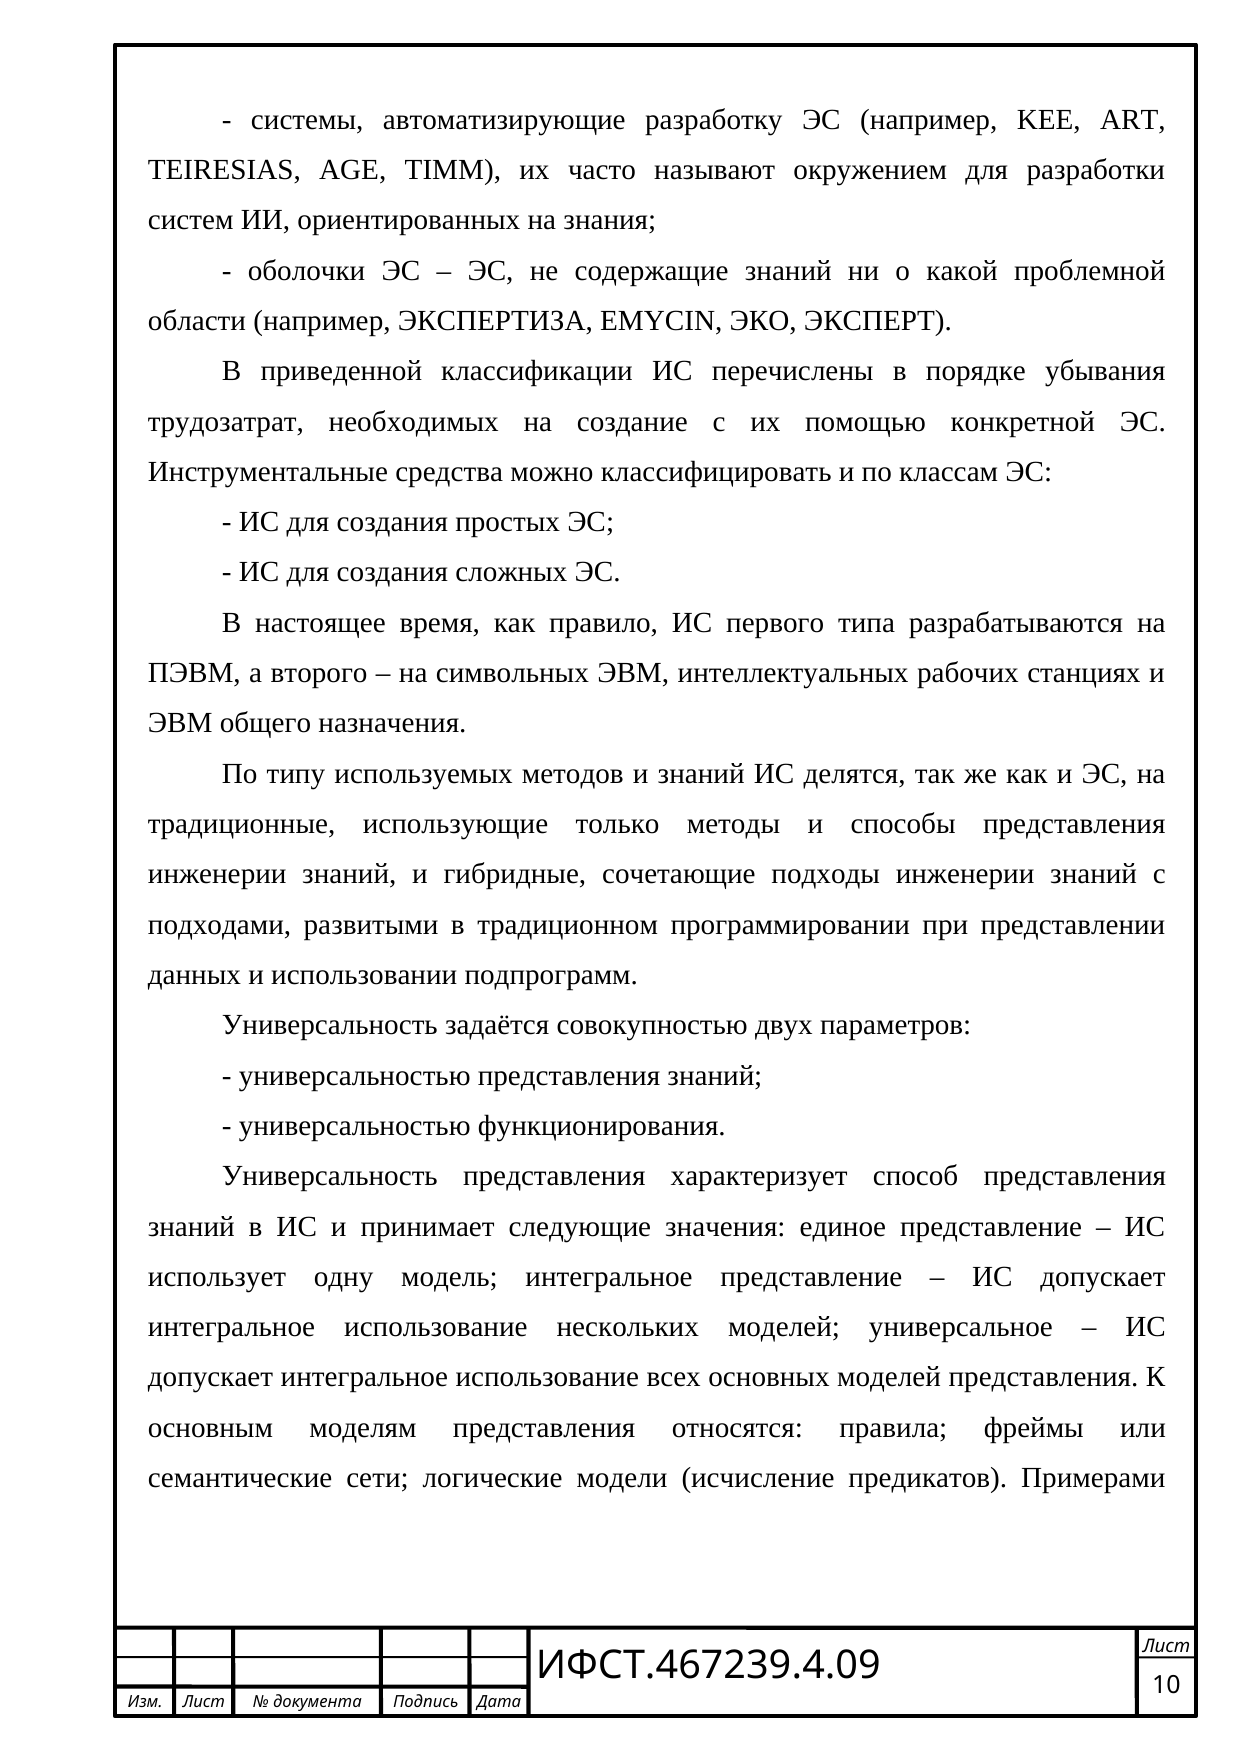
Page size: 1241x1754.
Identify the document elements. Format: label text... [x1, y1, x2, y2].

list По типу используемых методов и знаний ИС делятся, так же как и ЭС, на традиционные, использующие только методы и способы представления инженерии знаний, и гибридные, сочетающие подходы инженерии знаний с подходами, развитыми в традиционном программировании при представлении данных и использовании подпрограмм. [148, 756, 1167, 991]
text ‐ ИС для создания простых ЭС; [148, 504, 1167, 538]
text ‐ универсальностью представления знаний; [148, 1058, 1167, 1091]
text ‐ ИС для создания сложных ЭС. [148, 554, 1167, 588]
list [148, 1158, 1167, 1494]
text ‐ системы, автоматизирующие разработку ЭС (например, KEE, ART, TEIRESIAS, AGE, TIMM), их часто называют окружением для разработки систем ИИ, ориентированных на знания; [148, 102, 1167, 236]
list В настоящее время, как правило, ИС первого типа разрабатываются на ПЭВМ, а второго – на символьных ЭВМ, интеллектуальных рабочих станциях и ЭВМ общего назначения. [148, 605, 1167, 739]
text ‐ оболочки ЭС – ЭС, не содержащие знаний ни о какой проблемной области (например, ЭКСПЕРТИЗА, EMYCIN, ЭКО, ЭКСПЕРТ). [148, 253, 1167, 337]
text ‐ универсальностью функционирования. [148, 1108, 1167, 1142]
list Универсальность задаётся совокупностью двух параметров: [148, 1007, 1167, 1041]
list В приведенной классификации ИС перечислены в порядке убывания трудозатрат, необходимых на создание с их помощью конкретной ЭС. Инструментальные средства можно классифицировать и по классам ЭС: [148, 353, 1167, 487]
